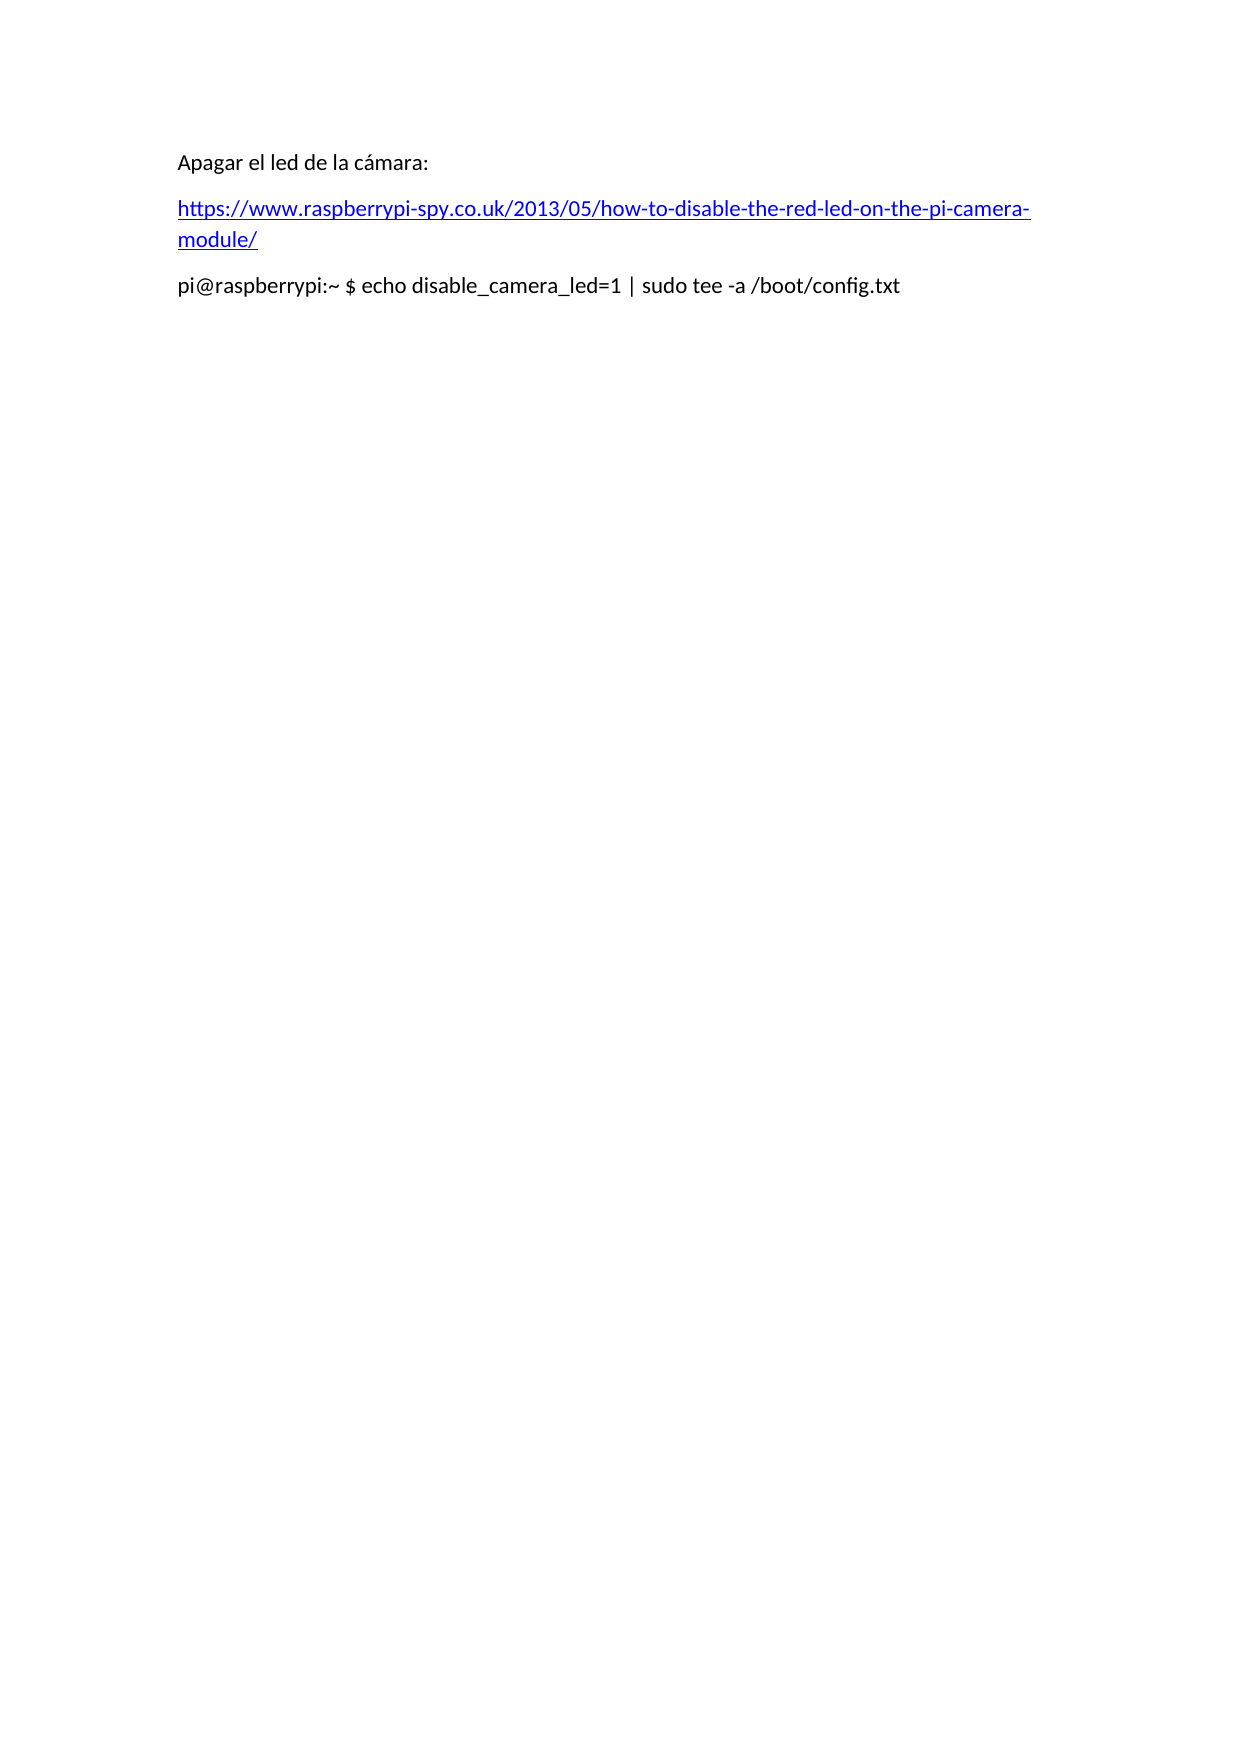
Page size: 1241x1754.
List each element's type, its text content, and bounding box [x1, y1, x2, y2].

text Apagar el led de la cámara: [177, 148, 1063, 176]
text pi@raspberrypi:~ $ echo disable_camera_led=1 | sudo tee -a /boot/config.txt [177, 272, 1063, 299]
text https://www.raspberrypi-spy.co.uk/2013/05/how-to-disable-the-red-led-on-the-pi-camera-module/ [177, 194, 1063, 253]
